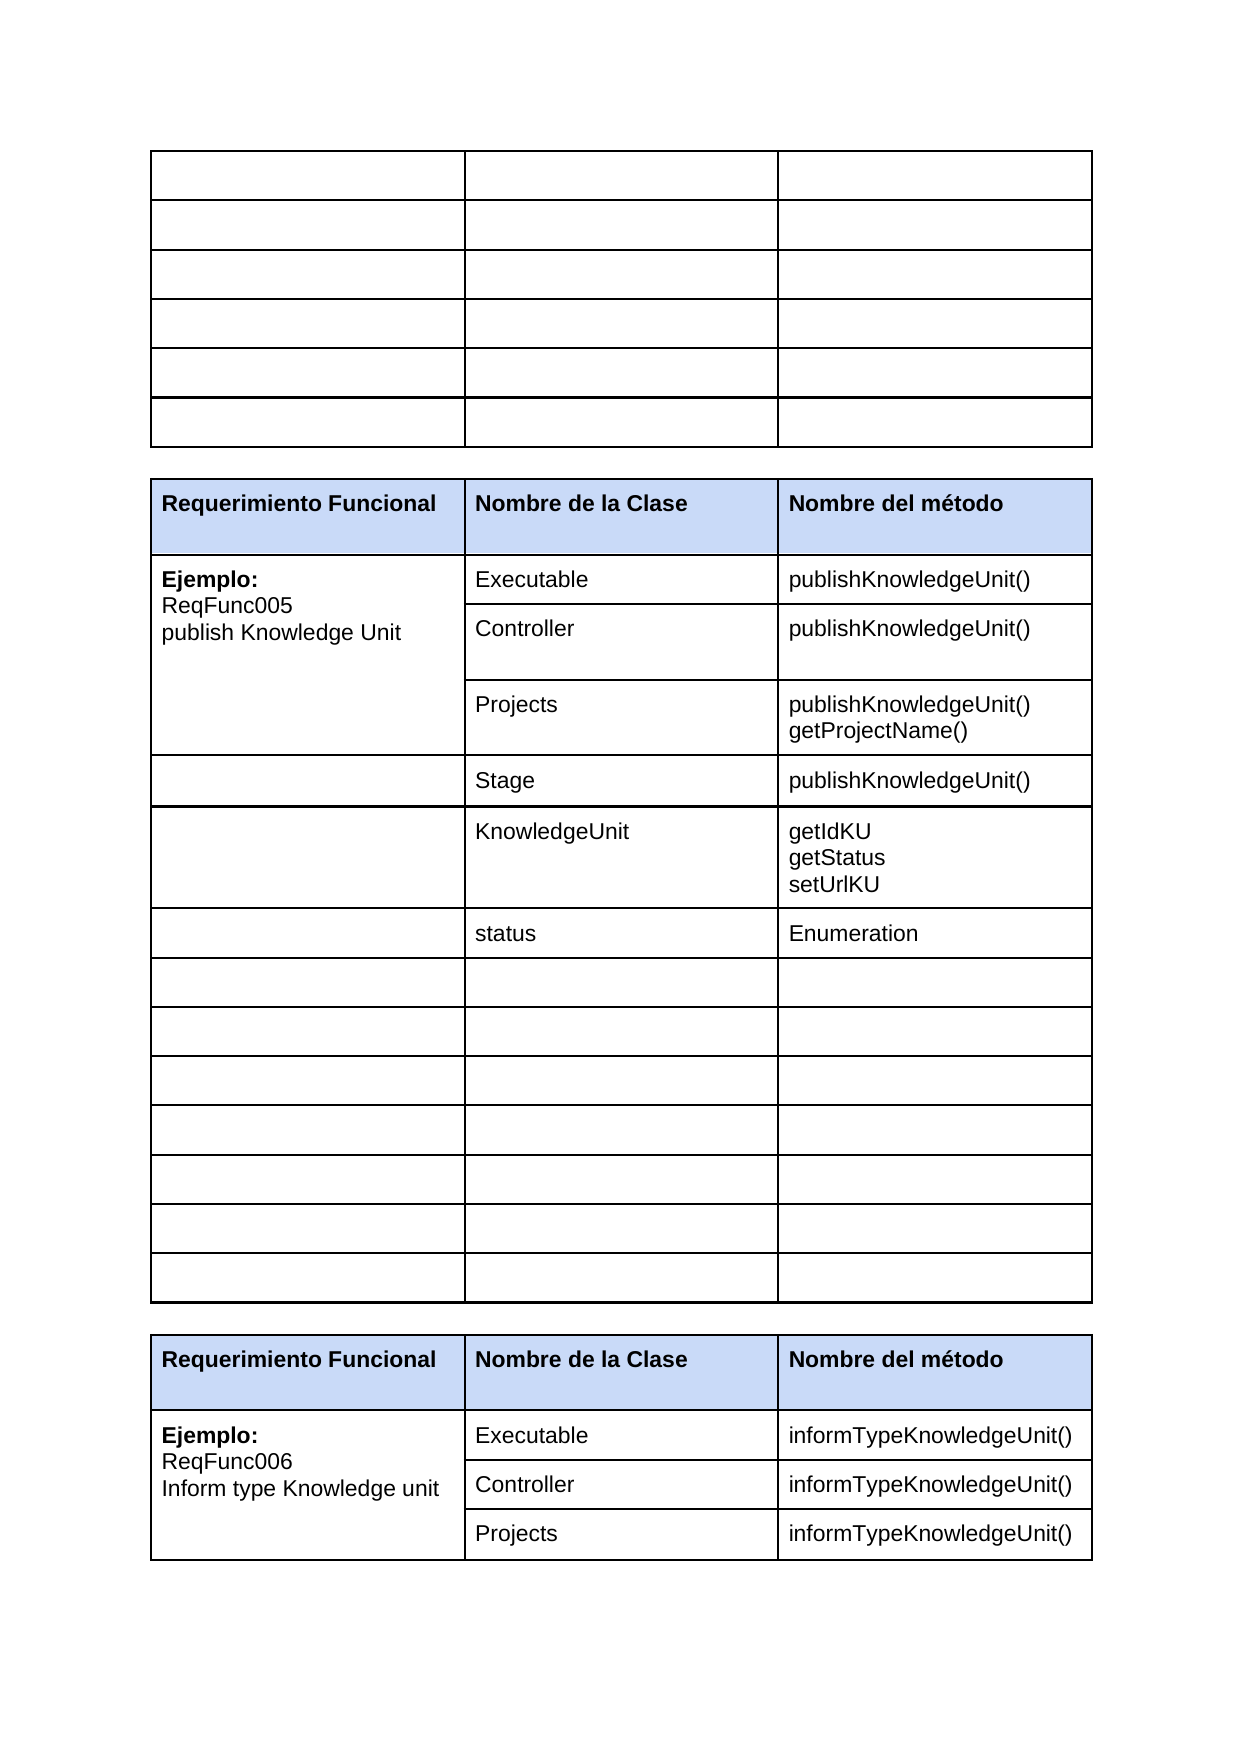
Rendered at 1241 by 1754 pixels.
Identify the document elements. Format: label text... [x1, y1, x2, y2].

table_cell [152, 201, 464, 248]
table_cell Stage [466, 756, 777, 805]
table_cell [466, 1008, 777, 1055]
table_cell [779, 251, 1091, 298]
table_cell [779, 152, 1091, 199]
table_header Nombre de la Clase [466, 1336, 777, 1409]
table_cell [152, 1106, 464, 1154]
table_cell [152, 909, 464, 957]
table_cell [779, 300, 1091, 347]
table_cell [466, 959, 777, 1006]
table_cell [152, 349, 464, 396]
table_cell [152, 399, 464, 446]
table_header Nombre del método [779, 1336, 1091, 1409]
table_cell publishKnowledgeUnit() [779, 756, 1091, 805]
table_cell [466, 300, 777, 347]
table_cell [779, 1254, 1091, 1301]
table_header Nombre del método [779, 480, 1091, 553]
table_cell [152, 251, 464, 298]
table_cell [466, 1106, 777, 1154]
table_cell KnowledgeUnit [466, 808, 777, 907]
table_cell [466, 1254, 777, 1301]
table_cell [779, 959, 1091, 1006]
table_cell status [466, 909, 777, 957]
table_cell [779, 1008, 1091, 1055]
table_cell [466, 349, 777, 396]
table_cell [466, 1205, 777, 1252]
table_cell Ejemplo: ReqFunc006 Inform type Knowledge unit [152, 1411, 464, 1559]
table_cell [779, 349, 1091, 396]
table_cell [152, 808, 464, 907]
table_cell publishKnowledgeUnit() [779, 556, 1091, 603]
table_cell [779, 1106, 1091, 1154]
table_cell [466, 1156, 777, 1203]
table_cell informTypeKnowledgeUnit() [779, 1411, 1091, 1459]
table_cell Enumeration [779, 909, 1091, 957]
table_cell getIdKU getStatus setUrlKU [779, 808, 1091, 907]
table_cell publishKnowledgeUnit() getProjectName() [779, 681, 1091, 754]
table_cell [466, 201, 777, 248]
table_cell [779, 201, 1091, 248]
table_cell Executable [466, 556, 777, 603]
table_cell Controller [466, 1461, 777, 1508]
table_cell [466, 399, 777, 446]
table_cell Executable [466, 1411, 777, 1459]
table_cell [152, 756, 464, 805]
table_header Nombre de la Clase [466, 480, 777, 553]
table_cell [152, 1057, 464, 1104]
table_cell [779, 399, 1091, 446]
table_cell Projects [466, 681, 777, 754]
table_header Requerimiento Funcional [152, 480, 464, 553]
table_cell [152, 1254, 464, 1301]
table_cell [779, 1057, 1091, 1104]
table_cell Ejemplo: ReqFunc005 publish Knowledge Unit [152, 556, 464, 754]
table_cell [152, 152, 464, 199]
table_cell [152, 1008, 464, 1055]
table_cell [152, 959, 464, 1006]
table_cell [779, 1205, 1091, 1252]
table_cell informTypeKnowledgeUnit() [779, 1461, 1091, 1508]
table_cell [779, 1156, 1091, 1203]
table_cell publishKnowledgeUnit() [779, 605, 1091, 678]
table_cell [152, 1205, 464, 1252]
table_cell [152, 300, 464, 347]
table_cell [466, 1057, 777, 1104]
table_cell [152, 1156, 464, 1203]
table_header Requerimiento Funcional [152, 1336, 464, 1409]
table_cell Projects [466, 1510, 777, 1559]
table_cell Controller [466, 605, 777, 678]
table_cell [466, 251, 777, 298]
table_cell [779, 1510, 1091, 1559]
table_cell [466, 152, 777, 199]
